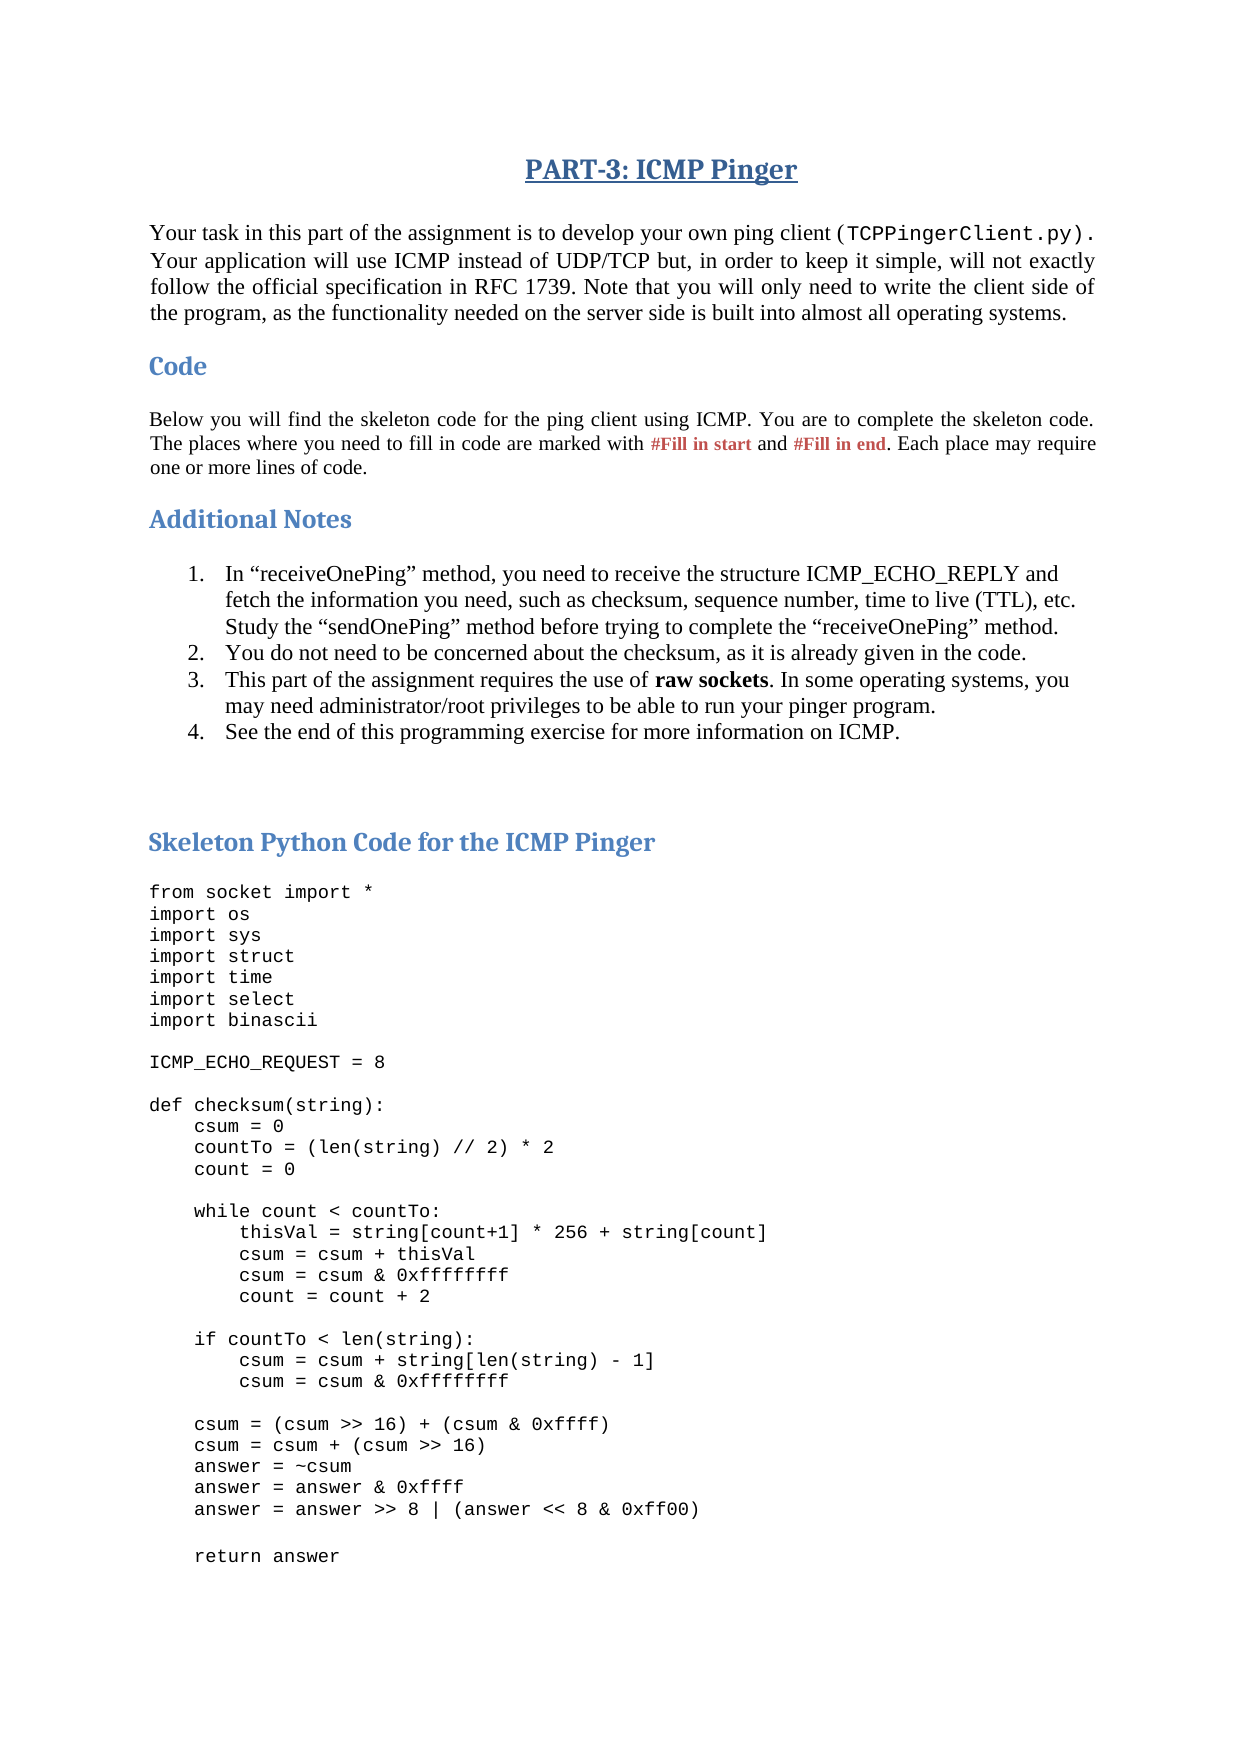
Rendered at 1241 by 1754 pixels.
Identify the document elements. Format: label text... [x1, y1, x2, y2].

text if countTo < len(string): [149, 1329, 1096, 1351]
text answer = answer >> 8 | (answer << 8 & 0xff00) [149, 1499, 1096, 1521]
list In “receiveOnePing” method, you need to receive the structure ICMP_ECHO_REPLY and fetch the information you need, such as checksum, sequence number, time to live (TTL), etc. Study the “sendOnePing” method before trying to complete the “receiveOnePing” method. [187, 560, 1096, 639]
text import sys [149, 926, 1096, 947]
text PART-3: ICMP Pinger [150, 153, 1092, 186]
text csum = csum & 0xffffffff [149, 1266, 1096, 1287]
text Skeleton Python Code for the ICMP Pinger [149, 827, 1096, 858]
text answer = ~csum [149, 1457, 1096, 1478]
text Below you will find the skeleton code for the ping client using ICMP. You are to complete the skeleton code. The places where you need to fill in code are marked with #Fill in start and #Fill in end. Each place may require one or more lines of code. [149, 407, 1096, 479]
text Additional Notes [149, 504, 1096, 535]
text Your task in this part of the assignment is to develop your own ping client (TCPPingerClient.py). Your application will use ICMP instead of UDP/TCP but, in order to keep it simple, will not exactly follow the official specification in RFC 1739. Note that you will only need to write the client side of the program, as the functionality needed on the server side is built into almost all operating systems. [149, 219, 1096, 326]
text csum = csum + string[len(string) - 1] [149, 1351, 1096, 1372]
text csum = (csum >> 16) + (csum & 0xffff) [149, 1414, 1096, 1436]
text import os [149, 904, 1096, 926]
text csum = csum + (csum >> 16) [149, 1436, 1096, 1457]
list See the end of this programming exercise for more information on ICMP. [187, 718, 1096, 745]
text csum = 0 [149, 1117, 1096, 1138]
list This part of the assignment requires the use of raw sockets. In some operating systems, you may need administrator/root privileges to be able to run your pinger program. [187, 666, 1096, 718]
text count = count + 2 [149, 1287, 1096, 1308]
text from socket import * [149, 883, 1096, 904]
text while count < countTo: [149, 1202, 1096, 1223]
text import time [149, 968, 1096, 989]
text count = 0 [149, 1159, 1096, 1181]
text import select [149, 989, 1096, 1011]
text def checksum(string): [149, 1096, 1096, 1117]
text Code [149, 351, 1096, 382]
text return answer [149, 1547, 1096, 1568]
text csum = csum & 0xffffffff [149, 1372, 1096, 1393]
text csum = csum + thisVal [149, 1244, 1096, 1266]
text countTo = (len(string) // 2) * 2 [149, 1138, 1096, 1159]
text import binascii [149, 1011, 1096, 1032]
text import struct [149, 947, 1096, 968]
list You do not need to be concerned about the checksum, as it is already given in the code. [187, 639, 1096, 666]
text answer = answer & 0xffff [149, 1478, 1096, 1499]
text thisVal = string[count+1] * 256 + string[count] [149, 1223, 1096, 1244]
text ICMP_ECHO_REQUEST = 8 [149, 1053, 1096, 1074]
